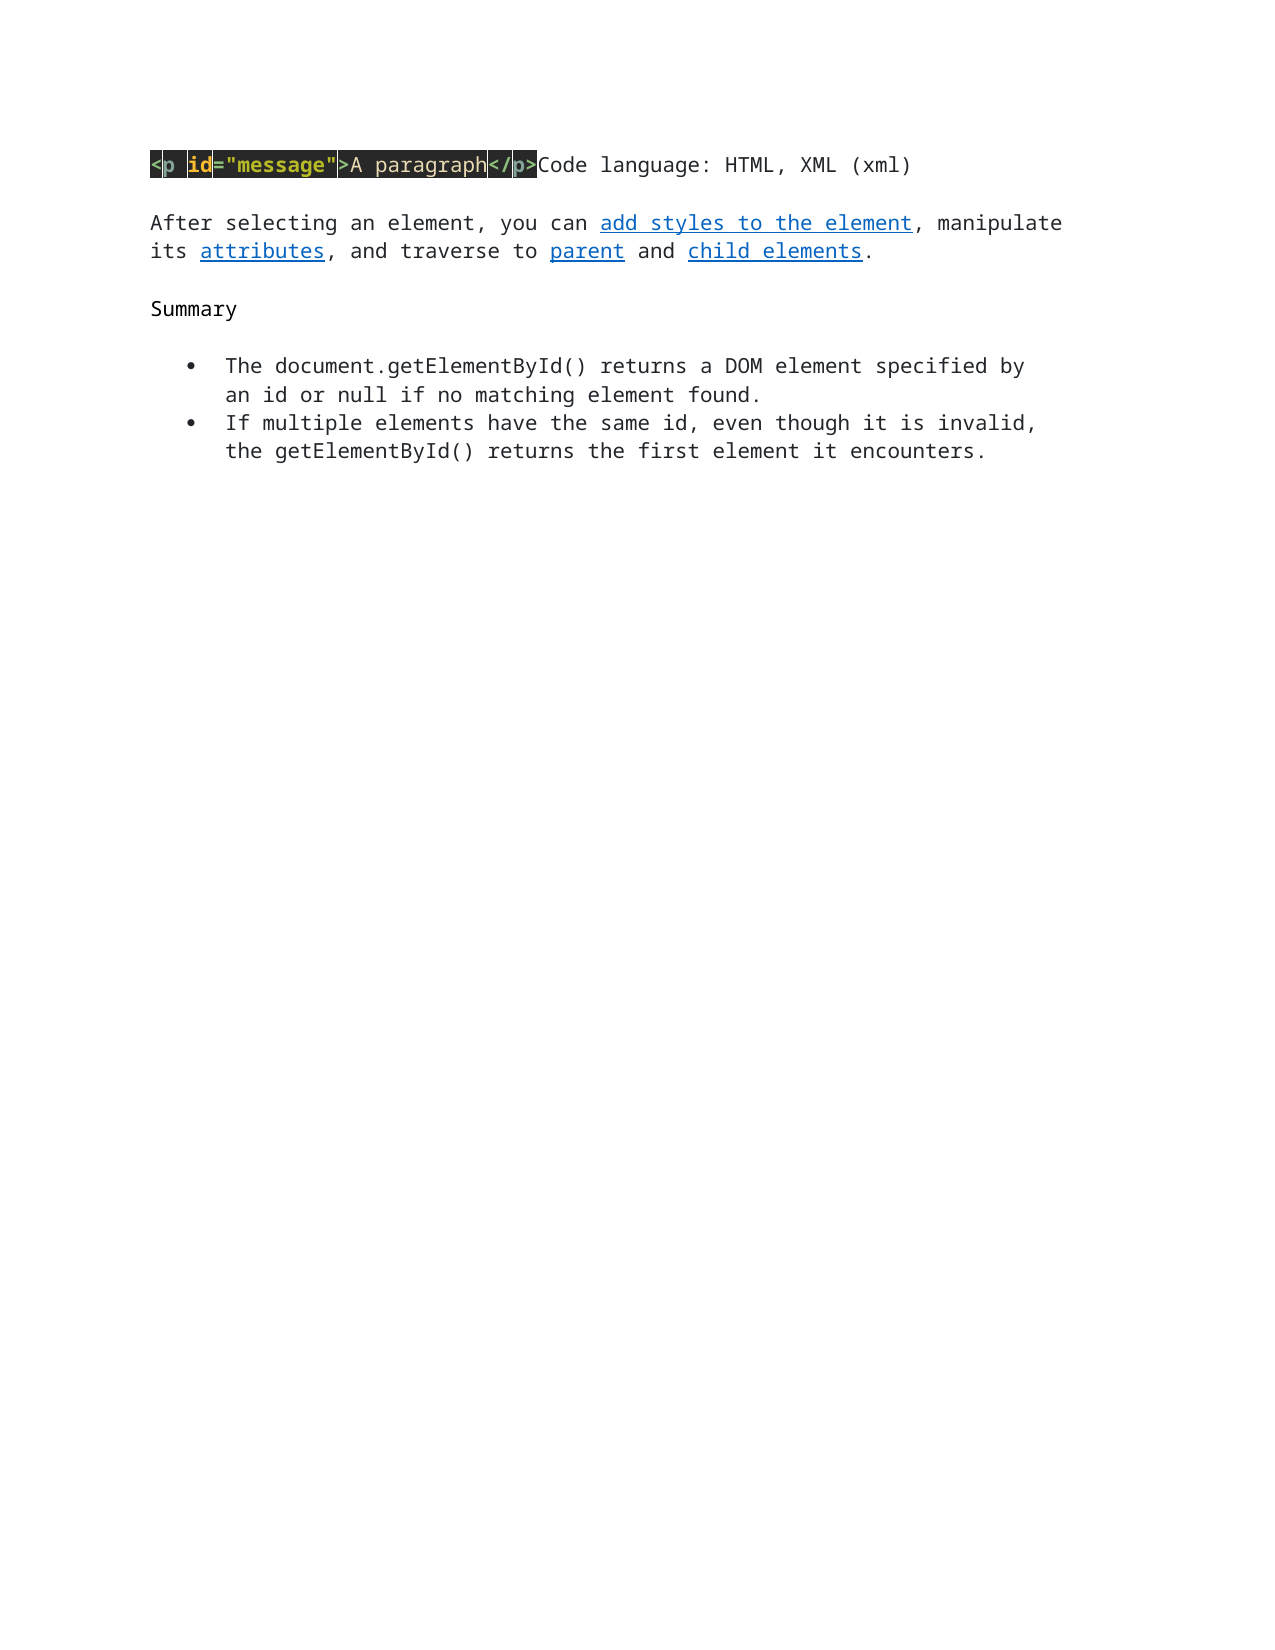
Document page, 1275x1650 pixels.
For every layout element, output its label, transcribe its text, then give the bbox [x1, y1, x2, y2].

subtitle Summary [150, 294, 1125, 322]
list If multiple elements have the same id, even though it is invalid, the getElementById() returns the first element it encounters. [187, 408, 1125, 465]
text <p id="message">A paragraph</p>Code language: HTML, XML (xml) [537, 150, 1125, 178]
list The document.getElementById() returns a DOM element specified by an id or null if no matching element found. [187, 351, 1125, 408]
text After selecting an element, you can add styles to the element, manipulate its attributes, and traverse to parent and child elements. [150, 208, 1125, 264]
